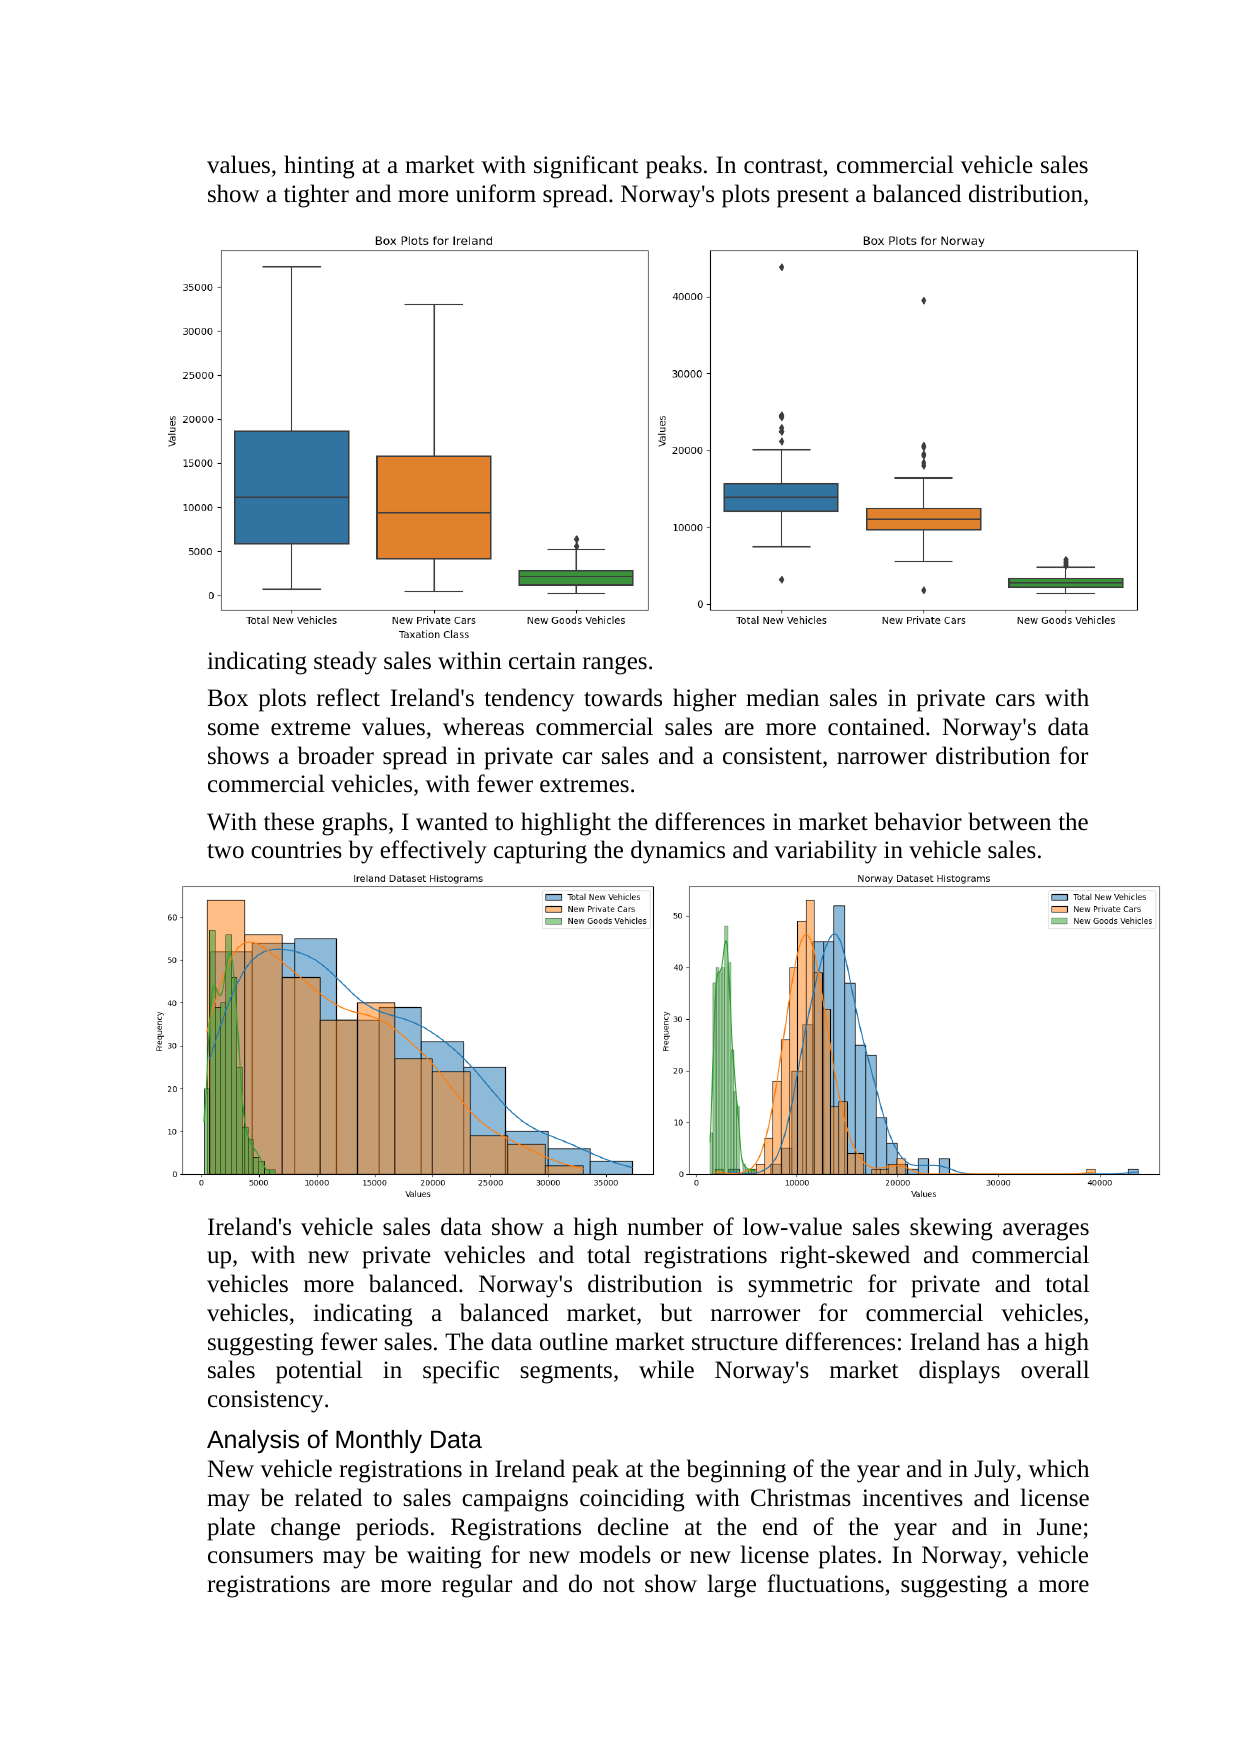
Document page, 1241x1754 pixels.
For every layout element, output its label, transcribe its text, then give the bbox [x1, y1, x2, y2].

picture [150, 869, 1165, 1204]
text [207, 1454, 1090, 1598]
text Box plots reflect Ireland's tendency towards higher median sales in private cars with some extreme values, whereas commercial sales are more contained. Norway's data shows a broader spread in private car sales and a consistent, narrower distribution for commercial vehicles, with fewer extremes. [207, 683, 1090, 798]
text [207, 150, 1090, 230]
subtitle Analysis of Monthly Data [207, 1426, 1090, 1454]
text Ireland's vehicle sales data show a high number of low-value sales skewing averages up, with new private vehicles and total registrations right-skewed and commercial vehicles more balanced. Norway's distribution is symmetric for private and total vehicles, indicating a balanced market, but narrower for commercial vehicles, suggesting fewer sales. The data outline market structure differences: Ireland has a high sales potential in specific segments, while Norway's market displays overall consistency. [207, 1204, 1090, 1413]
text With these graphs, I wanted to highlight the differences in market behavior between the two countries by effectively capturing the dynamics and variability in vehicle sales. [207, 807, 1090, 864]
picture [161, 230, 1143, 647]
